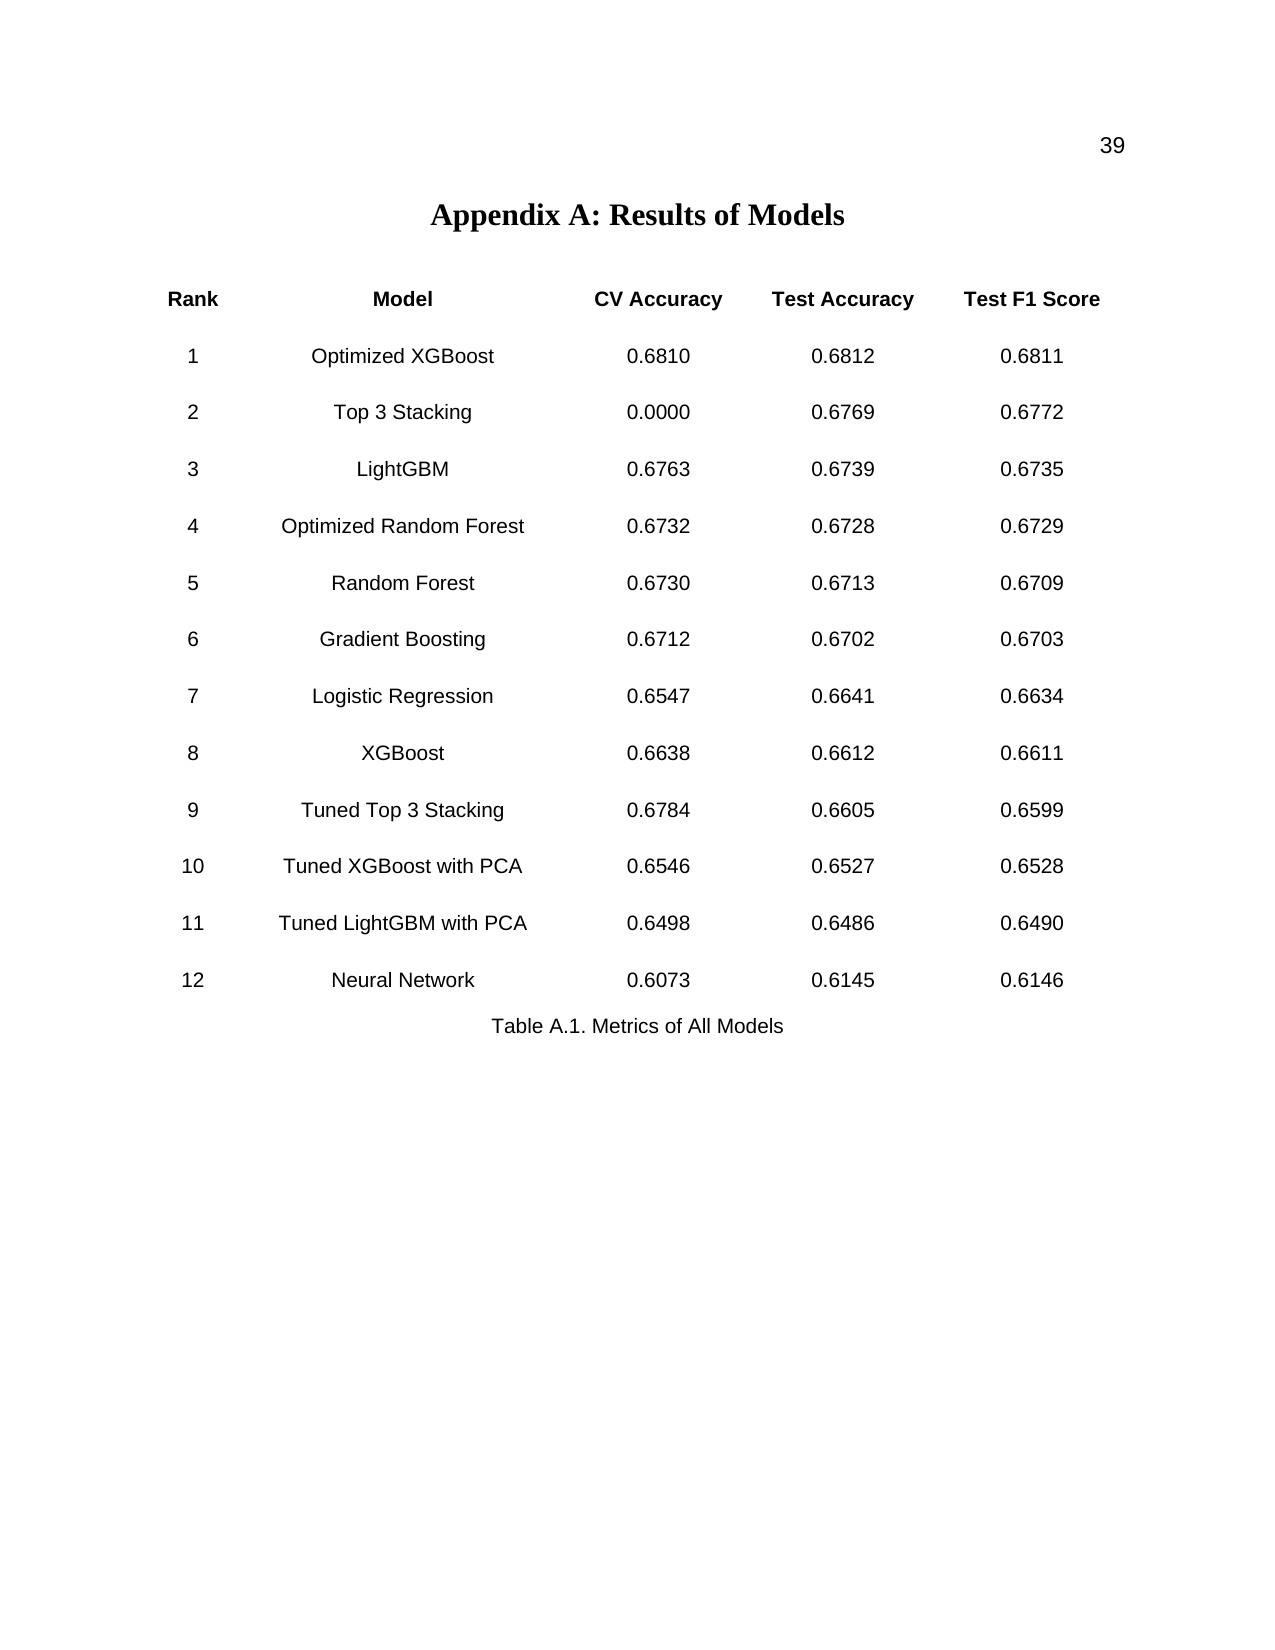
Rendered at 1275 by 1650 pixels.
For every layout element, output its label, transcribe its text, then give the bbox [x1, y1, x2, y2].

table_cell 0.6638 [570, 730, 747, 787]
table_cell 0.6612 [747, 730, 939, 787]
table_cell 0.0000 [570, 390, 747, 447]
table_cell 0.6528 [939, 844, 1125, 901]
table_cell 0.6769 [747, 390, 939, 447]
table_cell Logistic Regression [235, 674, 570, 730]
table_cell 0.6812 [747, 333, 939, 390]
table_cell 0.6547 [570, 674, 747, 730]
table_cell 1 [150, 333, 235, 390]
table_cell 0.6486 [747, 901, 939, 957]
table_cell 8 [150, 730, 235, 787]
table_cell 4 [150, 503, 235, 560]
table_header Rank [150, 276, 235, 333]
table_header Model [235, 276, 570, 333]
table_cell 6 [150, 617, 235, 674]
table_cell 0.6498 [570, 901, 747, 957]
table_cell 0.6703 [939, 617, 1125, 674]
table_cell Random Forest [235, 560, 570, 617]
table_cell 2 [150, 390, 235, 447]
subtitle Appendix A: Results of Models [150, 196, 1125, 232]
table_cell 0.6073 [570, 958, 747, 1014]
table_cell Gradient Boosting [235, 617, 570, 674]
table_cell 0.6709 [939, 560, 1125, 617]
table_cell 9 [150, 787, 235, 844]
table_cell 0.6730 [570, 560, 747, 617]
table_cell 5 [150, 560, 235, 617]
table_cell 3 [150, 447, 235, 503]
table_cell 0.6605 [747, 787, 939, 844]
table_cell 0.6728 [747, 503, 939, 560]
table_cell 0.6713 [747, 560, 939, 617]
text Table A.1. Metrics of All Models [150, 1014, 1125, 1038]
table_cell 0.6763 [570, 447, 747, 503]
table_cell 0.6811 [939, 333, 1125, 390]
table_cell 0.6810 [570, 333, 747, 390]
table_cell Tuned LightGBM with PCA [235, 901, 570, 957]
table_header CV Accuracy [570, 276, 747, 333]
table_header Test F1 Score [939, 276, 1125, 333]
table_cell Optimized XGBoost [235, 333, 570, 390]
table_cell 0.6145 [747, 958, 939, 1014]
table_cell Neural Network [235, 958, 570, 1014]
table_cell Top 3 Stacking [235, 390, 570, 447]
table_cell 0.6641 [747, 674, 939, 730]
table_cell XGBoost [235, 730, 570, 787]
table_cell 0.6634 [939, 674, 1125, 730]
table_cell 0.6735 [939, 447, 1125, 503]
table_cell 0.6702 [747, 617, 939, 674]
table_cell 11 [150, 901, 235, 957]
table_header Test Accuracy [747, 276, 939, 333]
table_cell 0.6527 [747, 844, 939, 901]
table_cell Tuned XGBoost with PCA [235, 844, 570, 901]
table_cell 0.6546 [570, 844, 747, 901]
table_cell Tuned Top 3 Stacking [235, 787, 570, 844]
table_cell Optimized Random Forest [235, 503, 570, 560]
table_cell 0.6712 [570, 617, 747, 674]
table_cell 0.6772 [939, 390, 1125, 447]
table_cell 12 [150, 958, 235, 1014]
table_cell 0.6729 [939, 503, 1125, 560]
table_cell 0.6732 [570, 503, 747, 560]
table_cell 0.6739 [747, 447, 939, 503]
table_cell 0.6599 [939, 787, 1125, 844]
table_cell 10 [150, 844, 235, 901]
table_cell 0.6490 [939, 901, 1125, 957]
table_cell 0.6146 [939, 958, 1125, 1014]
table_cell 7 [150, 674, 235, 730]
table_cell 0.6611 [939, 730, 1125, 787]
table_cell LightGBM [235, 447, 570, 503]
table_cell 0.6784 [570, 787, 747, 844]
